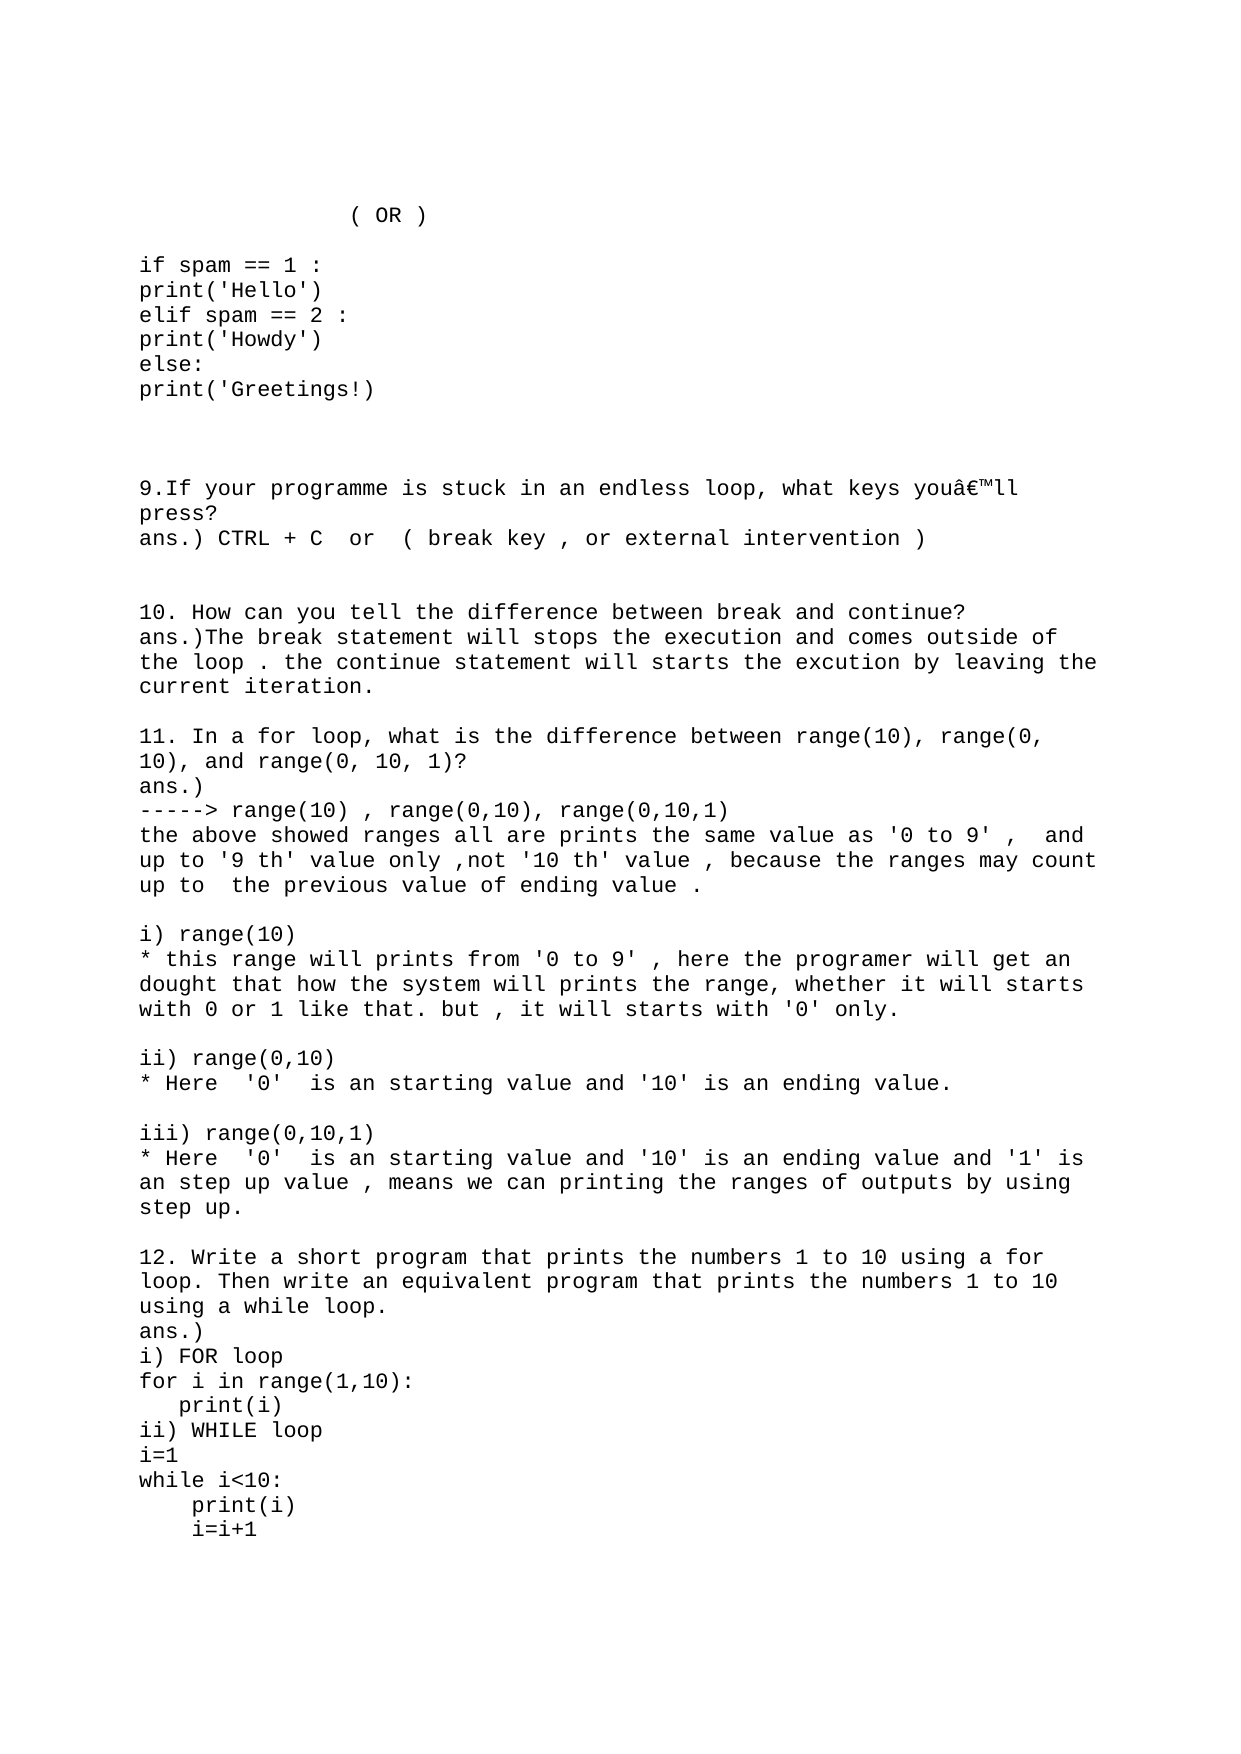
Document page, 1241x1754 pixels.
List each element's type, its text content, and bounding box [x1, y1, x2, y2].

text print(i) [139, 1394, 1101, 1419]
text for i in range(1,10): [139, 1370, 1101, 1394]
text print('Hello') [139, 279, 1101, 304]
text * this range will prints from '0 to 9' , here the programer will get an dought that how the system will prints the range, whether it will starts with 0 or 1 like that. but , it will starts with '0' only. [139, 948, 1101, 1023]
text the above showed ranges all are prints the same value as '0 to 9' , and up to '9 th' value only ,not '10 th' value , because the ranges may count up to the previous value of ending value . [139, 824, 1101, 899]
text ans.) CTRL + C or ( break key , or external intervention ) [139, 527, 1101, 552]
text -----> range(10) , range(0,10), range(0,10,1) [139, 799, 1101, 824]
text print(i) [139, 1494, 1101, 1518]
text i=i+1 [139, 1518, 1101, 1543]
text elif spam == 2 : [139, 304, 1101, 328]
text print('Greetings!) [139, 378, 1101, 403]
text i) FOR loop [139, 1345, 1101, 1370]
text ii) WHILE loop [139, 1419, 1101, 1444]
text iii) range(0,10,1) [139, 1122, 1101, 1147]
text ans.) [139, 775, 1101, 799]
text i=1 [139, 1444, 1101, 1469]
text else: [139, 353, 1101, 378]
text * Here '0' is an starting value and '10' is an ending value and '1' is an step up value , means we can printing the ranges of outputs by using step up. [139, 1147, 1101, 1221]
text ans.) [139, 1320, 1101, 1345]
text ii) range(0,10) [139, 1047, 1101, 1072]
text ans.)The break statement will stops the execution and comes outside of the loop . the continue statement will starts the excution by leaving the current iteration. [139, 626, 1101, 700]
text i) range(10) [139, 923, 1101, 948]
text 12. Write a short program that prints the numbers 1 to 10 using a for loop. Then write an equivalent program that prints the numbers 1 to 10 using a while loop. [139, 1246, 1101, 1320]
text ( OR ) [139, 204, 1101, 229]
text print('Howdy') [139, 328, 1101, 353]
text while i<10: [139, 1469, 1101, 1494]
text * Here '0' is an starting value and '10' is an ending value. [139, 1072, 1101, 1097]
text 10. How can you tell the difference between break and continue? [139, 601, 1101, 626]
text if spam == 1 : [139, 254, 1101, 279]
text 9.If your programme is stuck in an endless loop, what keys youâ€™ll press? [139, 477, 1101, 527]
text 11. In a for loop, what is the difference between range(10), range(0, 10), and range(0, 10, 1)? [139, 725, 1101, 775]
